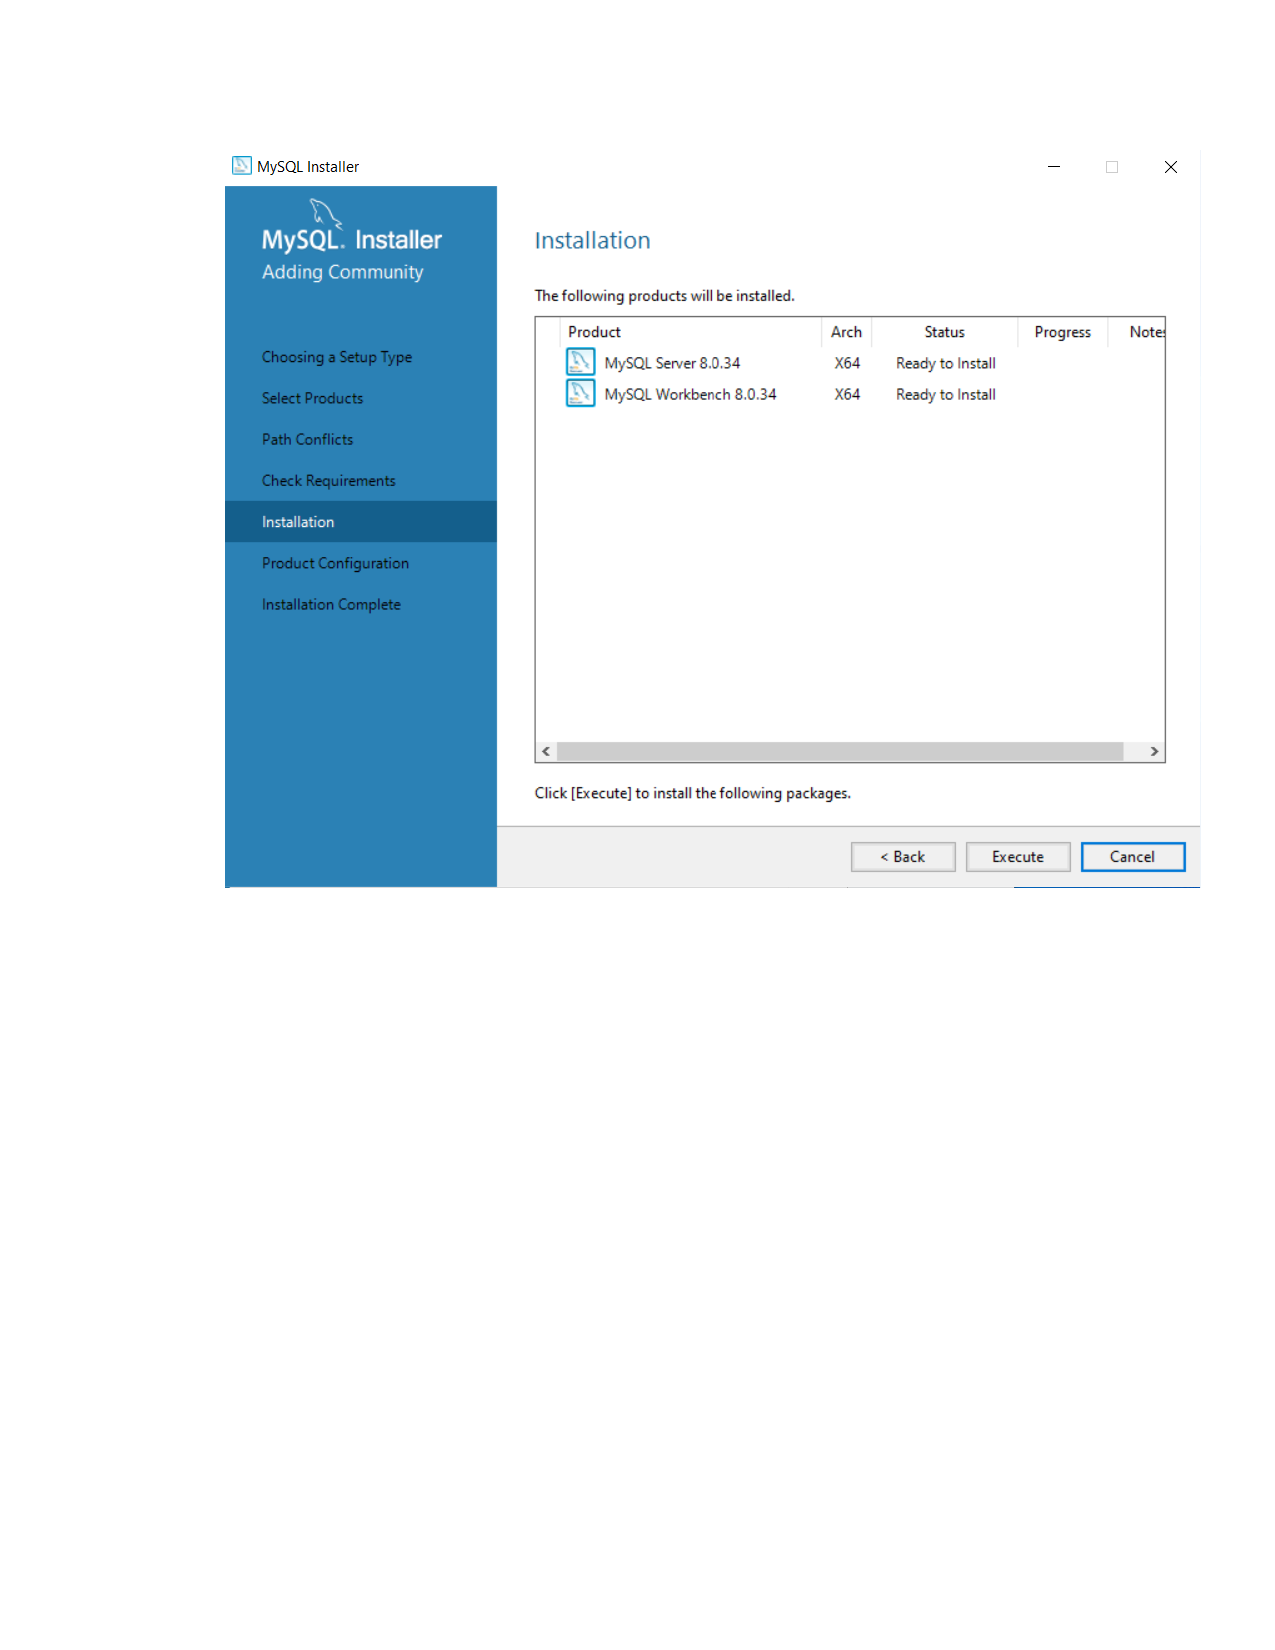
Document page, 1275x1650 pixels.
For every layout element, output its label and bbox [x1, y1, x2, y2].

picture [225, 150, 1200, 888]
